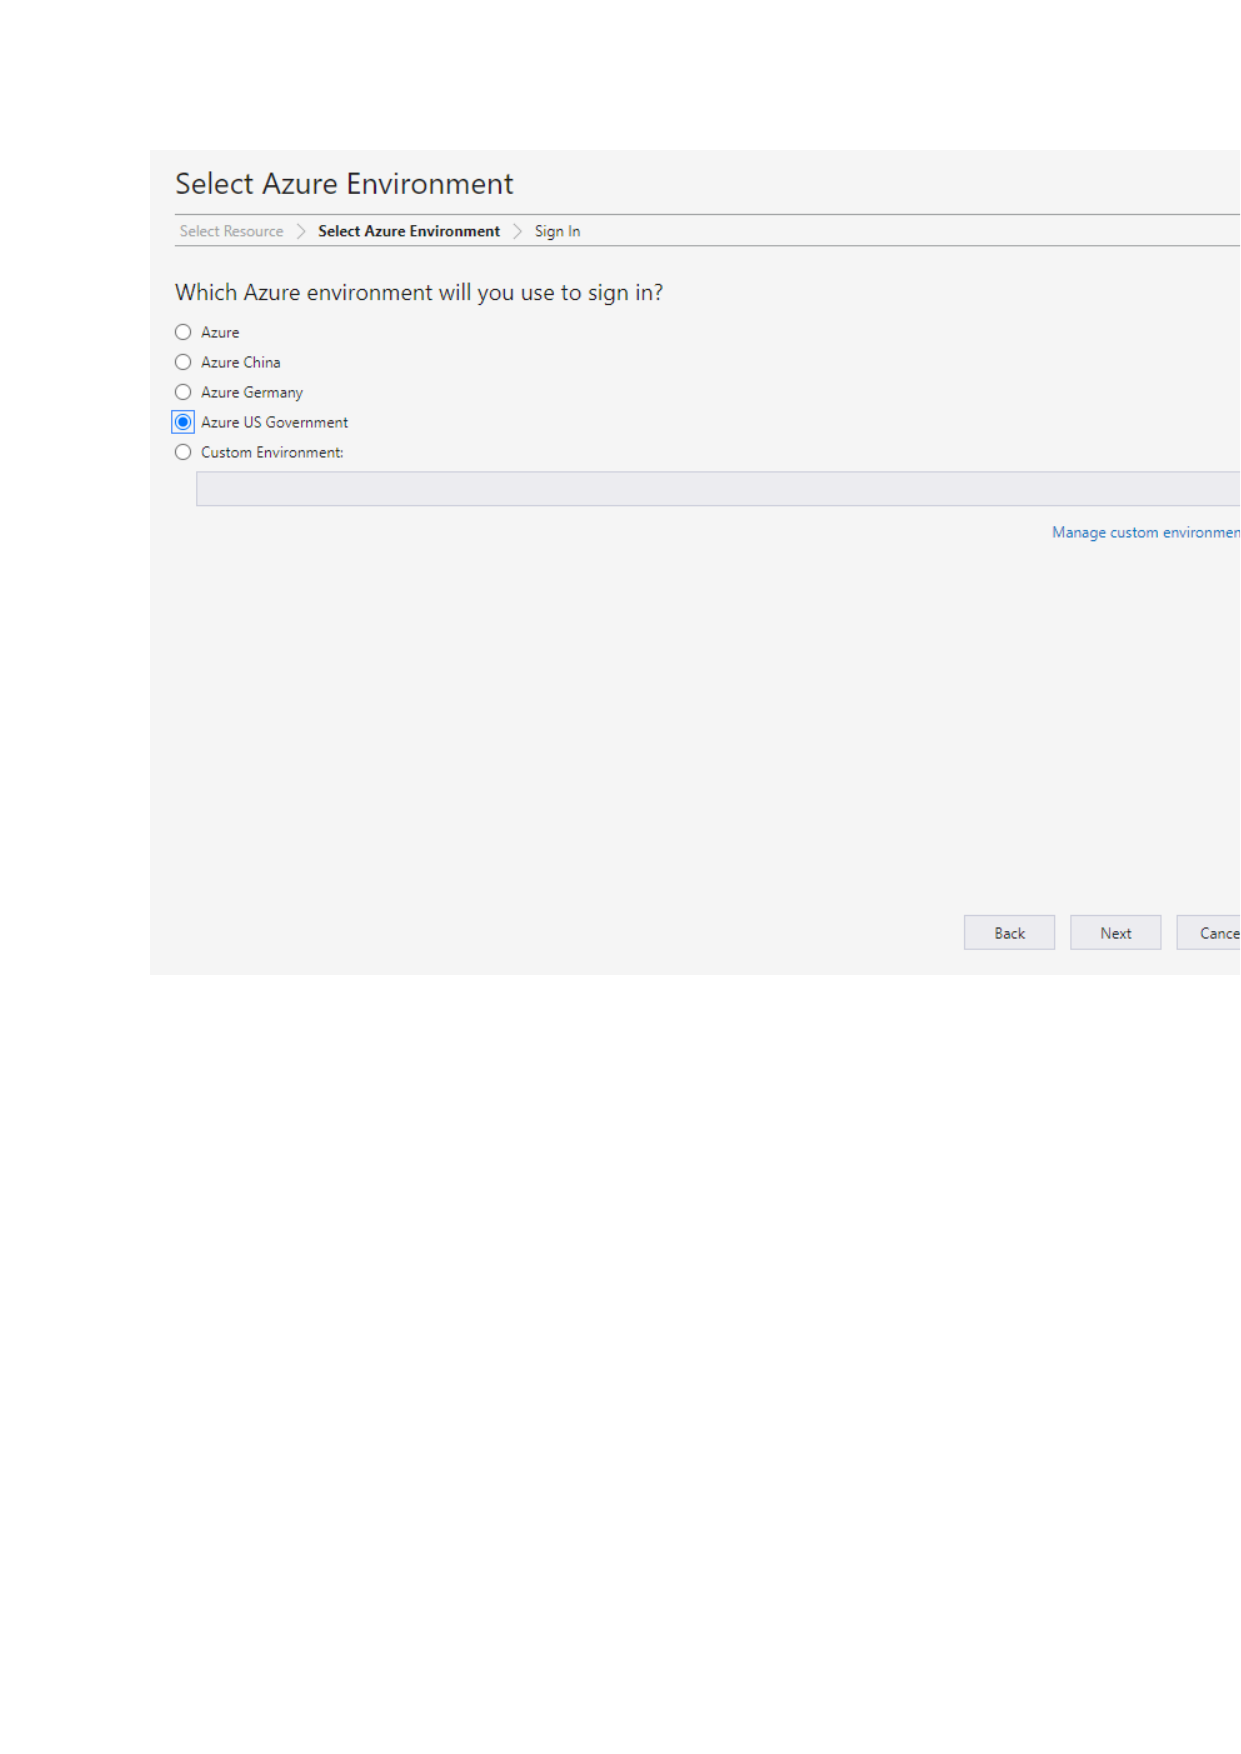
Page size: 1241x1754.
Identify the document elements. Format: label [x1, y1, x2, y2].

picture [150, 150, 1241, 975]
